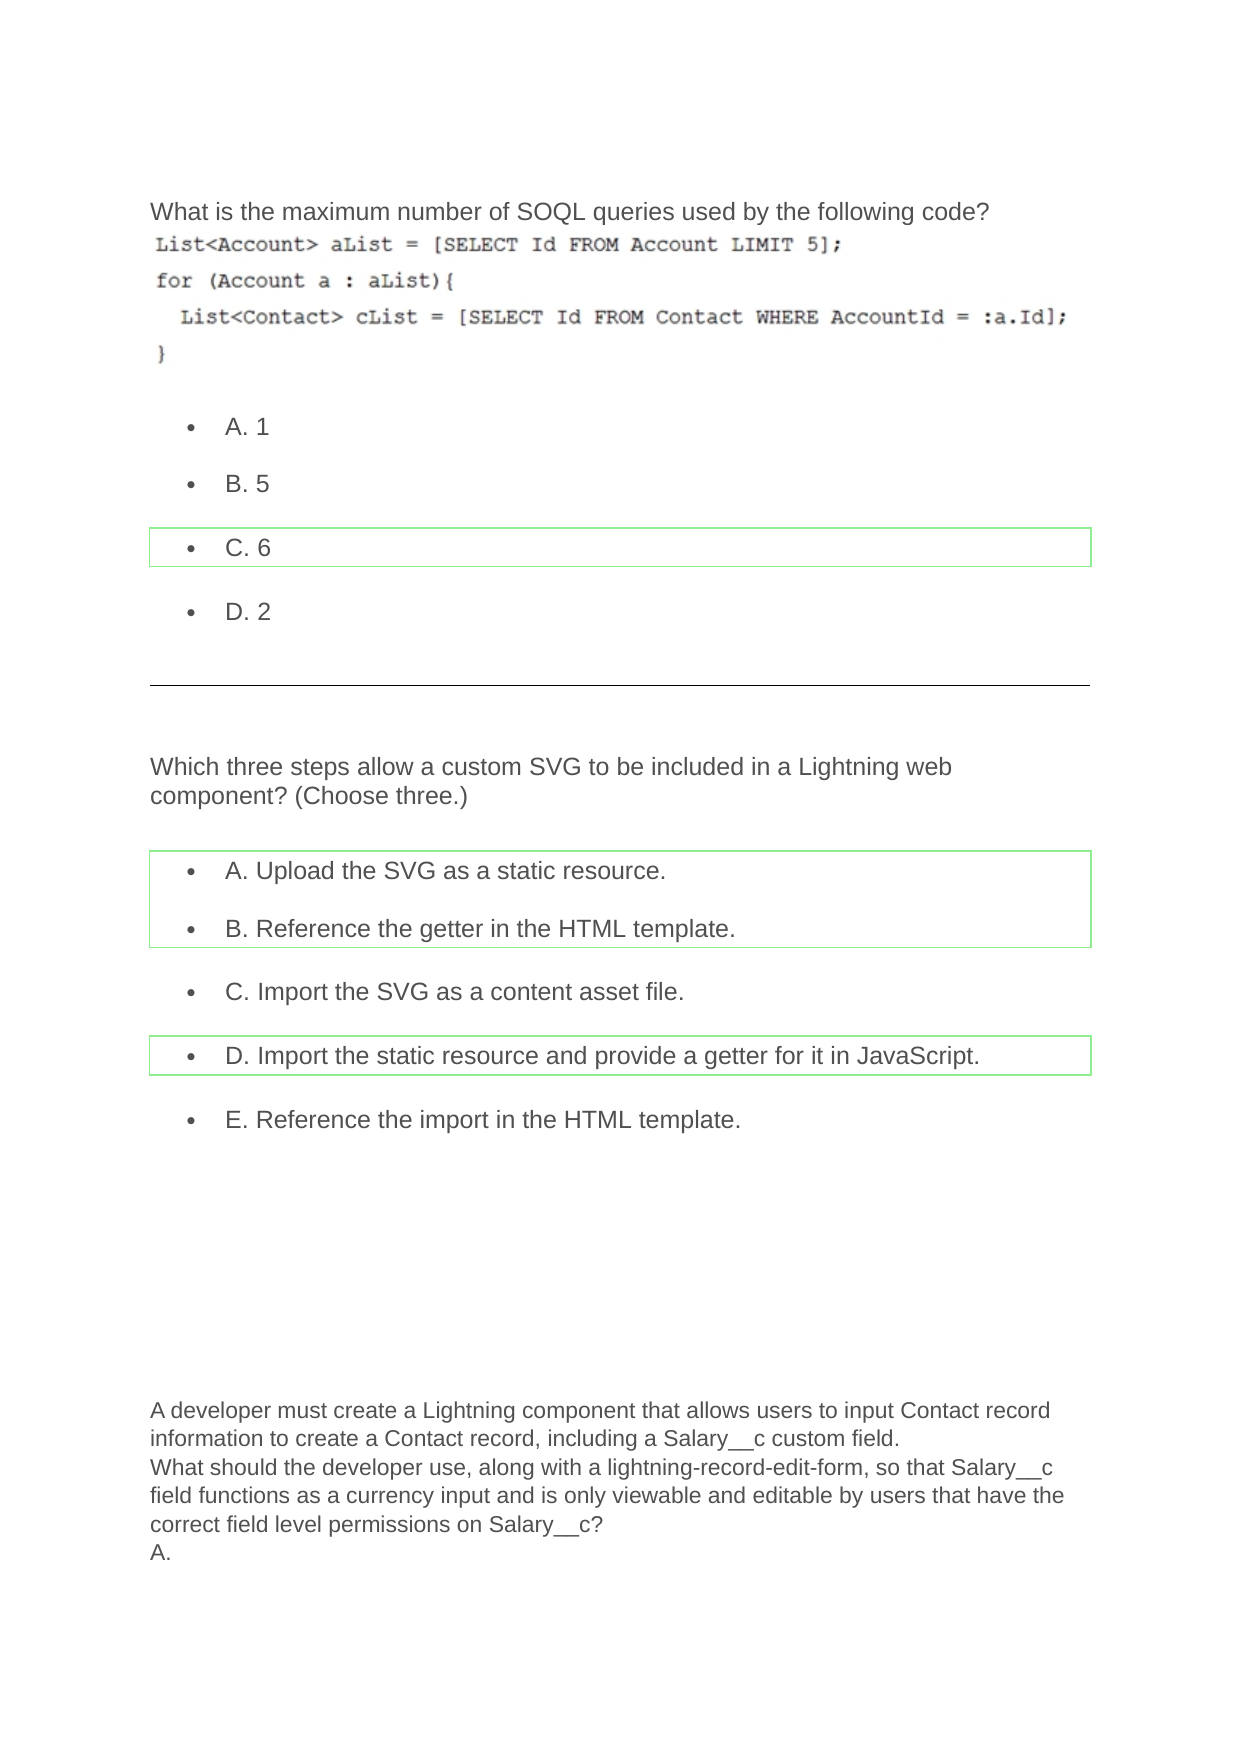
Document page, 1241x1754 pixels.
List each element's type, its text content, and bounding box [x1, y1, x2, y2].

list A. 1 [187, 411, 1090, 440]
list B. 5 [187, 469, 1090, 498]
list E. Reference the import in the HTML template. [187, 1105, 1090, 1133]
list C. Import the SVG as a content asset file. [187, 977, 1090, 1006]
list D. Import the static resource and provide a getter for it in JavaScript. [150, 1037, 1090, 1074]
picture [150, 225, 1091, 371]
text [150, 1397, 1090, 1566]
list A. Upload the SVG as a static resource. [150, 852, 1090, 884]
text Which three steps allow a custom SVG to be included in a Lightning web component? (Choose three.) [150, 752, 1090, 809]
list C. 6 [150, 529, 1090, 566]
list B. Reference the getter in the HTML template. [150, 908, 1090, 947]
list D. 2 [187, 597, 1090, 625]
text What is the maximum number of SOQL queries used by the following code? [150, 197, 1090, 225]
